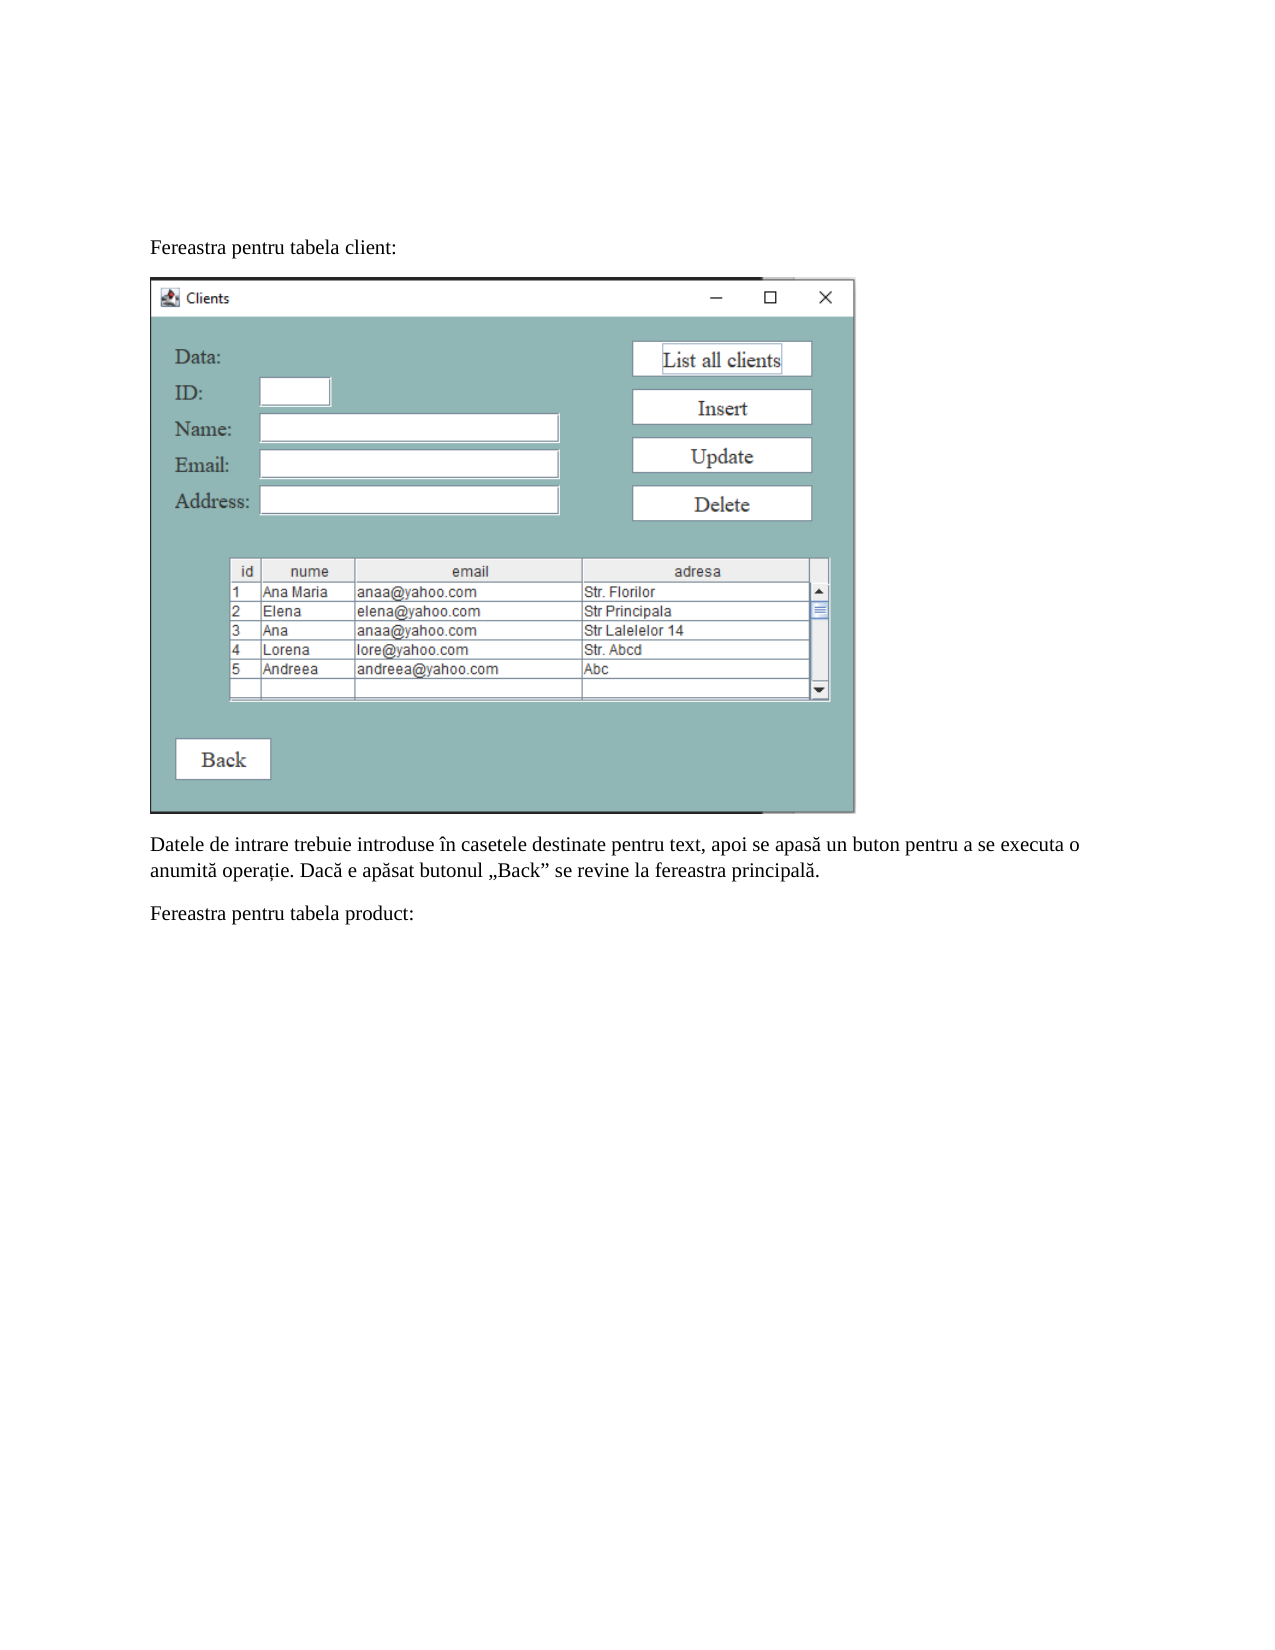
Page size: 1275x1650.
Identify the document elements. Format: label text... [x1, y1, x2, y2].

picture [150, 277, 857, 814]
text Datele de intrare trebuie introduse în casetele destinate pentru text, apoi se apasă un buton pentru a se executa o anumită operație. Dacă e apăsat butonul „Back” se revine la fereastra principală. [150, 832, 1125, 882]
text Fereastra pentru tabela product: [150, 901, 1125, 925]
text Fereastra pentru tabela client: [150, 235, 1125, 259]
